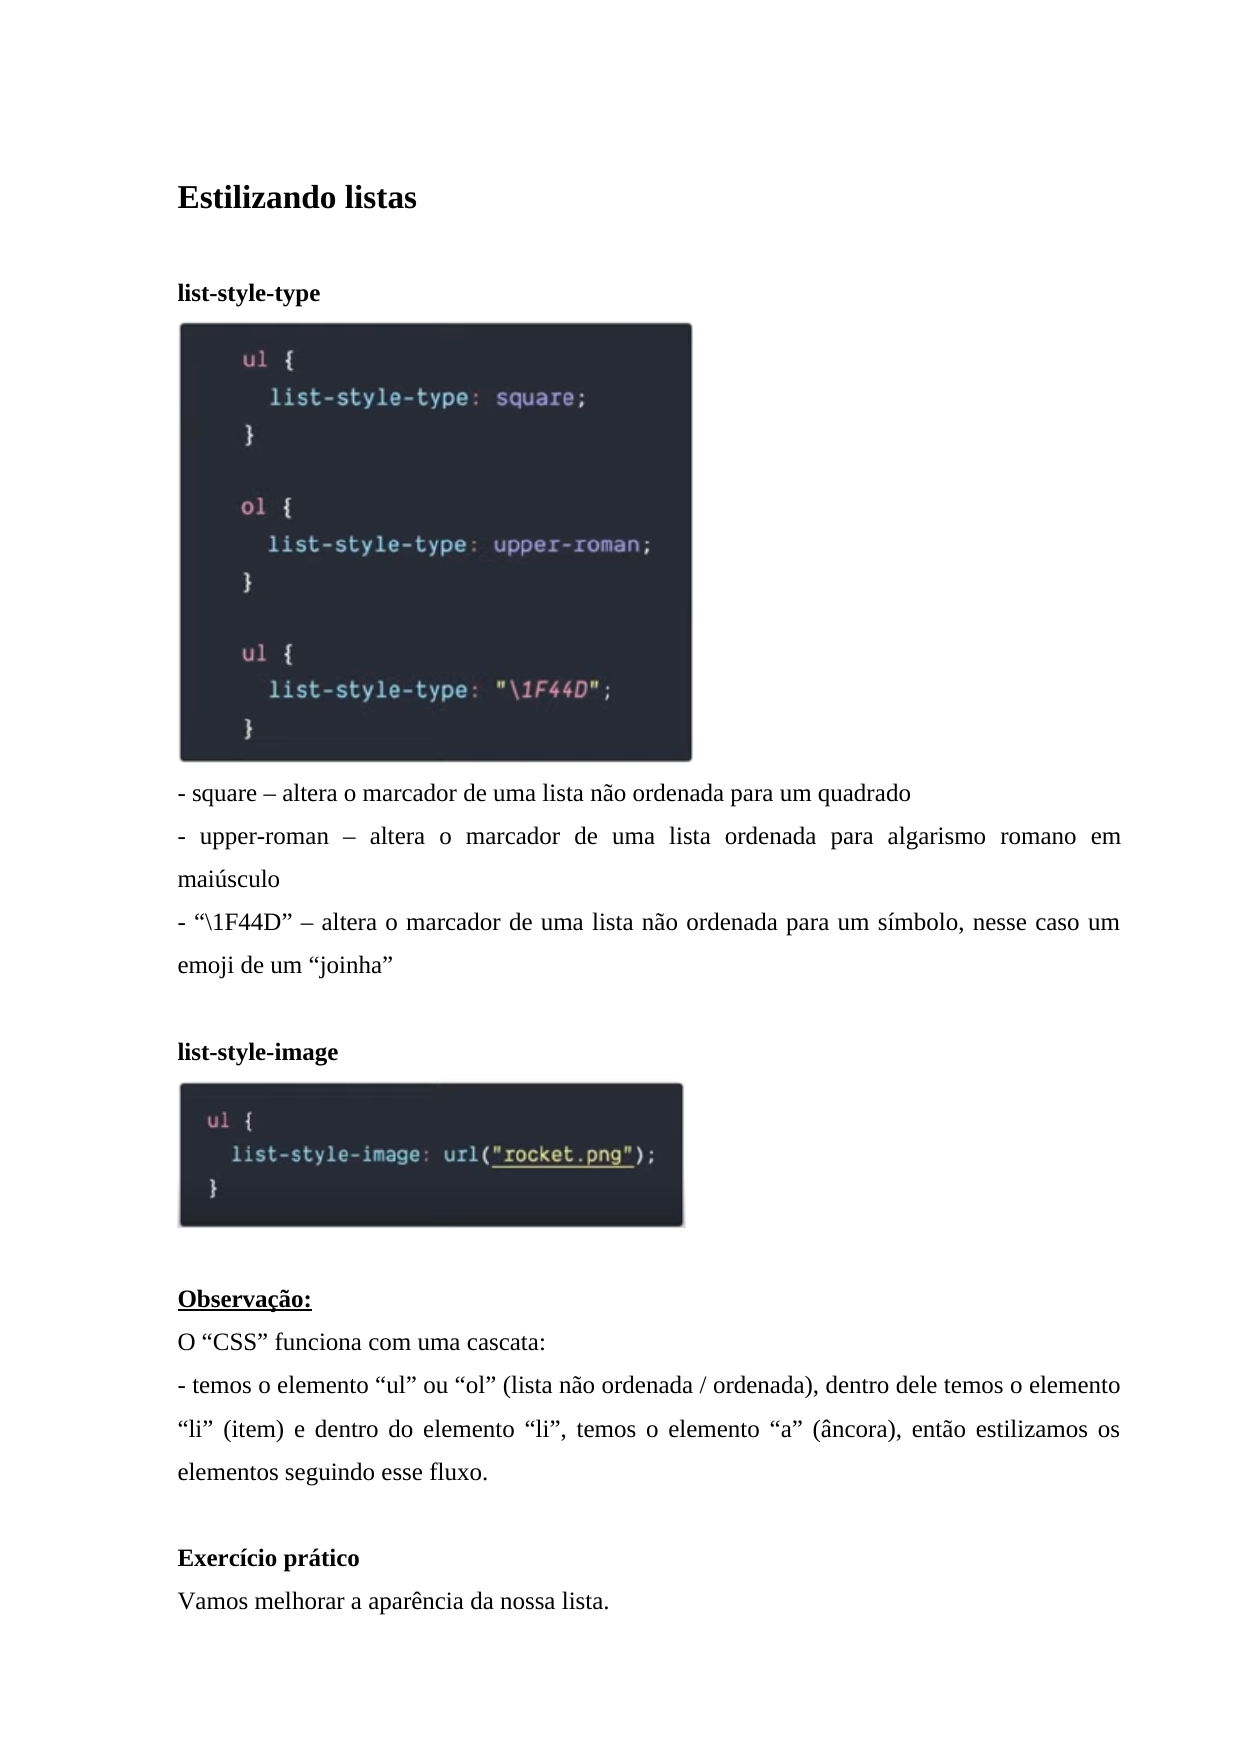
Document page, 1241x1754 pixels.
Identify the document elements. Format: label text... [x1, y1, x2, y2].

text - square – altera o marcador de uma lista não ordenada para um quadrado [177, 778, 1122, 807]
text O “CSS” funciona com uma cascata: [177, 1327, 1122, 1356]
text Observação: [177, 1284, 1122, 1313]
picture [177, 321, 694, 764]
text Estilizando listas [177, 177, 1122, 216]
text - upper-roman – altera o marcador de uma lista ordenada para algarismo romano em maiúsculo [177, 821, 1122, 893]
text Vamos melhorar a aparência da nossa lista. [177, 1586, 1122, 1615]
text list-style-type [177, 278, 1122, 307]
text list-style-image [177, 1037, 1122, 1065]
text - “\1F44D” – altera o marcador de uma lista não ordenada para um símbolo, nesse caso um emoji de um “joinha” [177, 907, 1122, 979]
text - temos o elemento “ul” ou “ol” (lista não ordenada / ordenada), dentro dele temos o elemento “li” (item) e dentro do elemento “li”, temos o elemento “a” (âncora), então estilizamos os elementos seguindo esse fluxo. [177, 1371, 1122, 1486]
text Exercício prático [177, 1543, 1122, 1572]
picture [177, 1079, 686, 1228]
